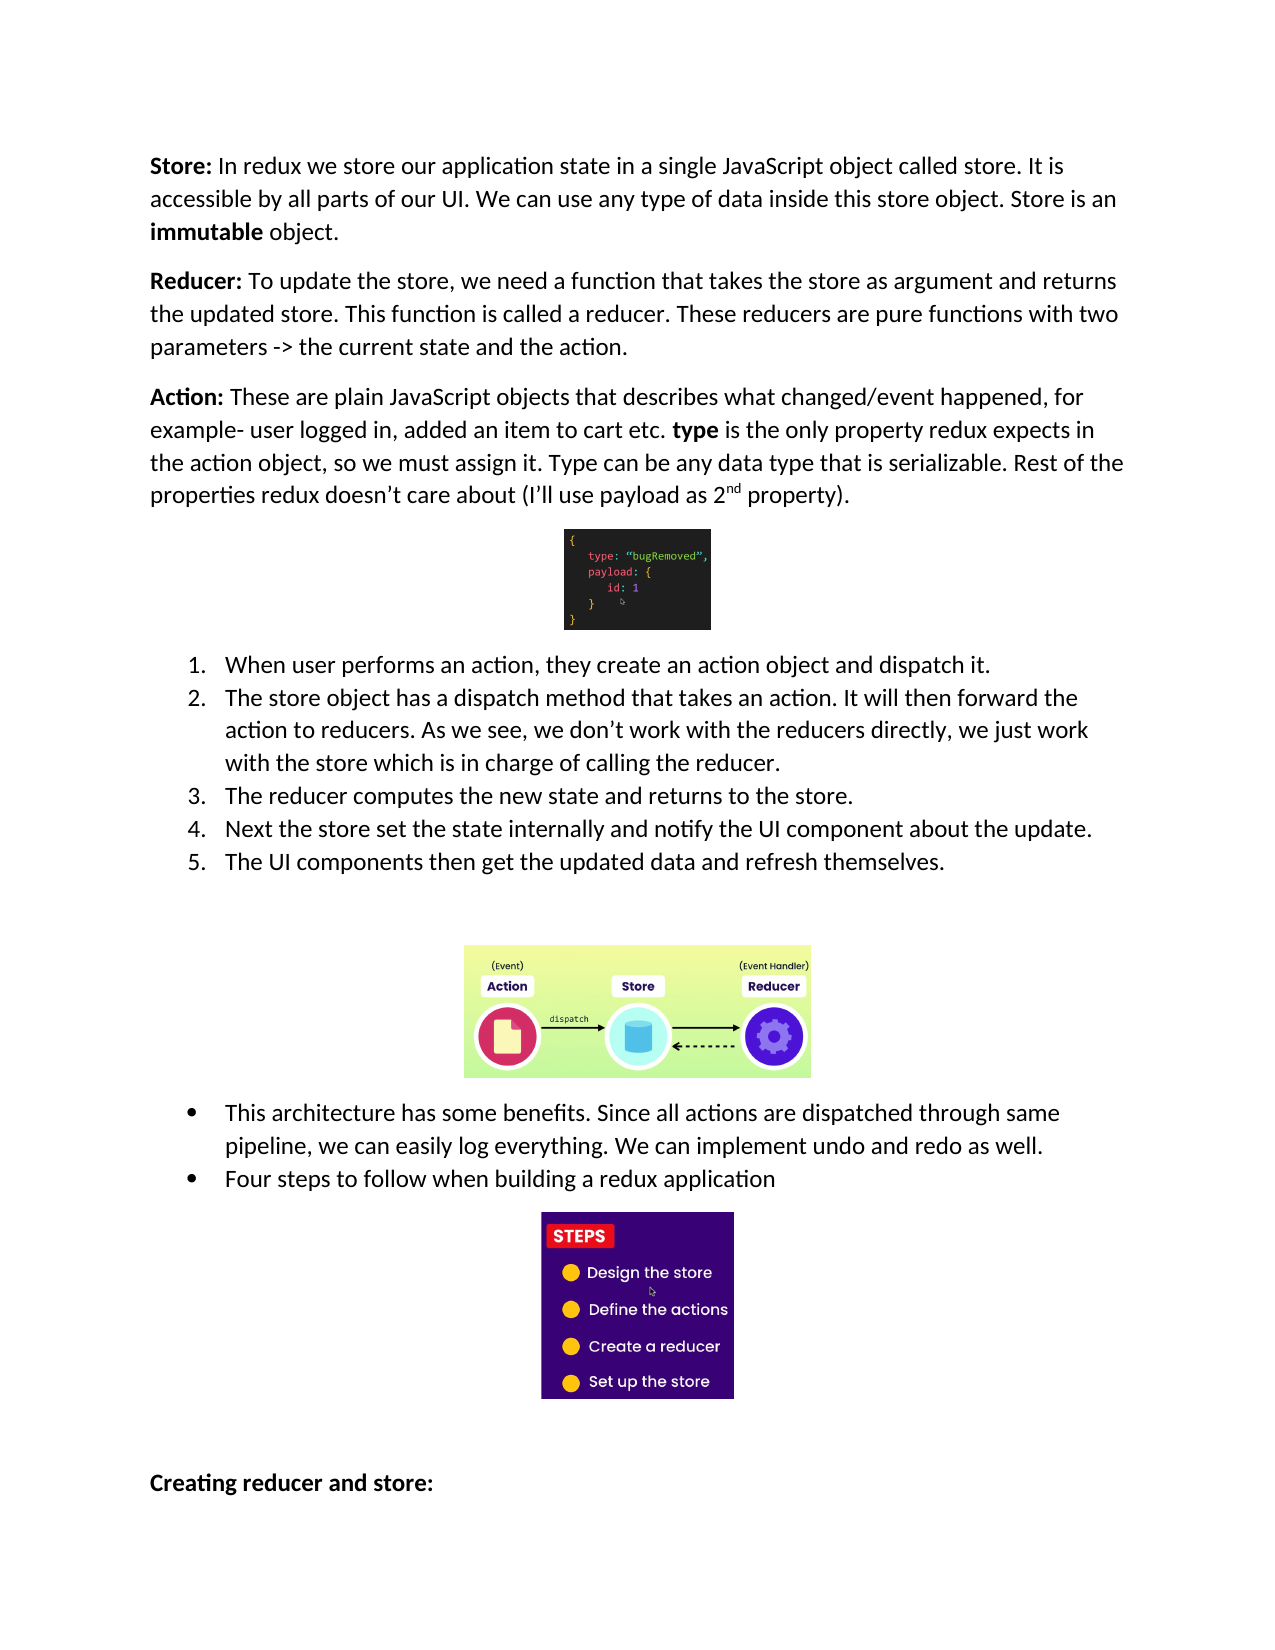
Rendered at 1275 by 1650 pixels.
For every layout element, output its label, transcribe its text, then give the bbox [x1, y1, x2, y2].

text Action: These are plain JavaScript objects that describes what changed/event happened, for example- user logged in, added an item to cart etc. type is the only property redux expects in the action object, so we must assign it. Type can be any data type that is serializable. Rest of the properties redux doesn’t care about (I’ll use payload as 2nd property). [150, 381, 1125, 510]
list The reducer computes the new state and returns to the store. [187, 780, 1125, 811]
picture [464, 945, 811, 1078]
list Four steps to follow when building a redux application [187, 1163, 1125, 1193]
picture [564, 529, 711, 630]
text Reducer: To update the store, we need a function that takes the store as argument and returns the updated store. This function is called a reducer. These reducers are pure functions with two parameters -> the current state and the action. [150, 265, 1125, 362]
list The UI components then get the updated data and refresh themselves. [187, 846, 1125, 877]
text Creating reducer and store: [150, 1467, 1125, 1498]
list This architecture has some benefits. Since all actions are dispatched through same pipeline, we can easily log everything. We can implement undo and redo as well. [187, 1097, 1125, 1160]
picture [541, 1212, 734, 1399]
text Store: In redux we store our application state in a single JavaScript object called store. It is accessible by all parts of our UI. We can use any type of data inside this store object. Store is an immutable object. [150, 150, 1125, 246]
list When user performs an action, they create an action object and dispatch it. [187, 649, 1125, 679]
list The store object has a dispatch method that takes an action. It will then forward the action to reducers. As we see, we don’t work with the reducers directly, we just work with the store which is in charge of calling the reducer. [187, 682, 1125, 778]
list Next the store set the state internally and notify the UI component about the update. [187, 813, 1125, 844]
